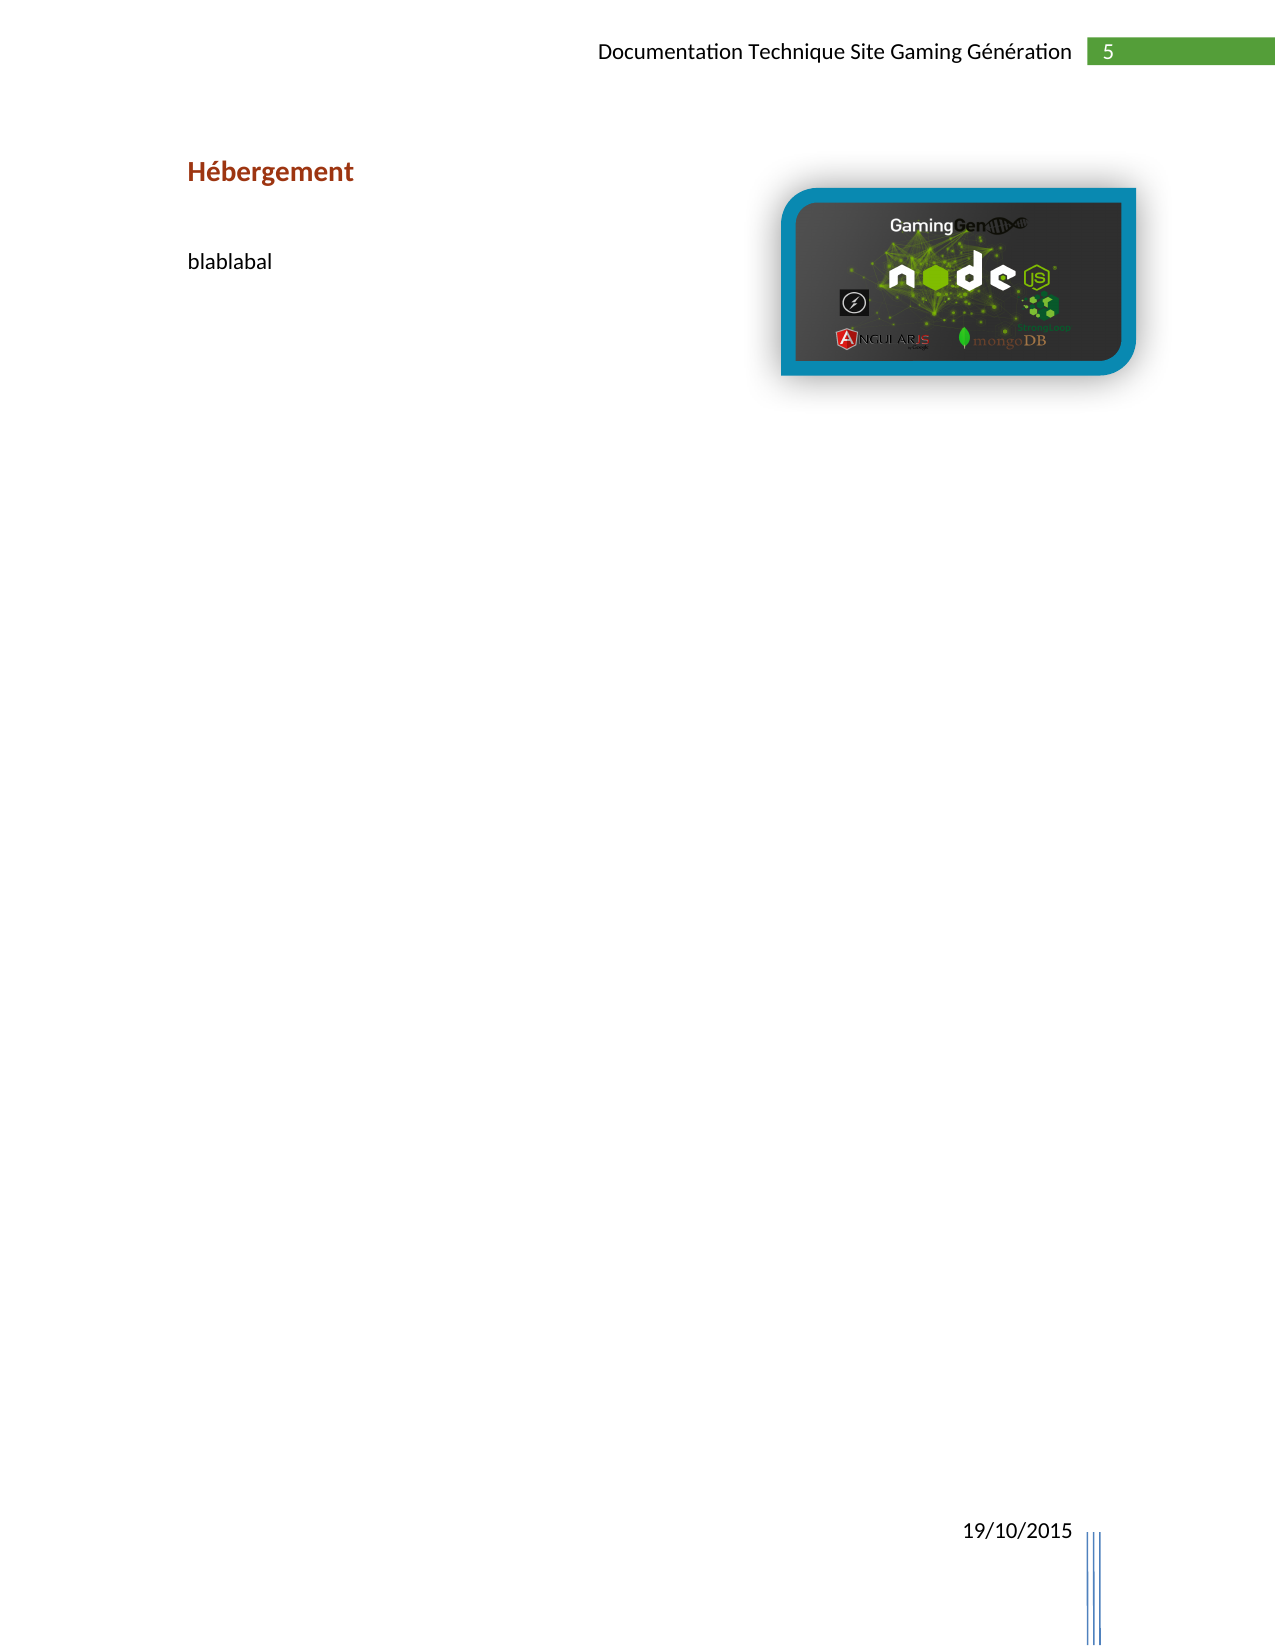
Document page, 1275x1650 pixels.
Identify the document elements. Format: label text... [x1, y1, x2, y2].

picture [796, 203, 1121, 360]
subtitle Hébergement [187, 153, 1087, 189]
text blablabal [187, 247, 754, 275]
